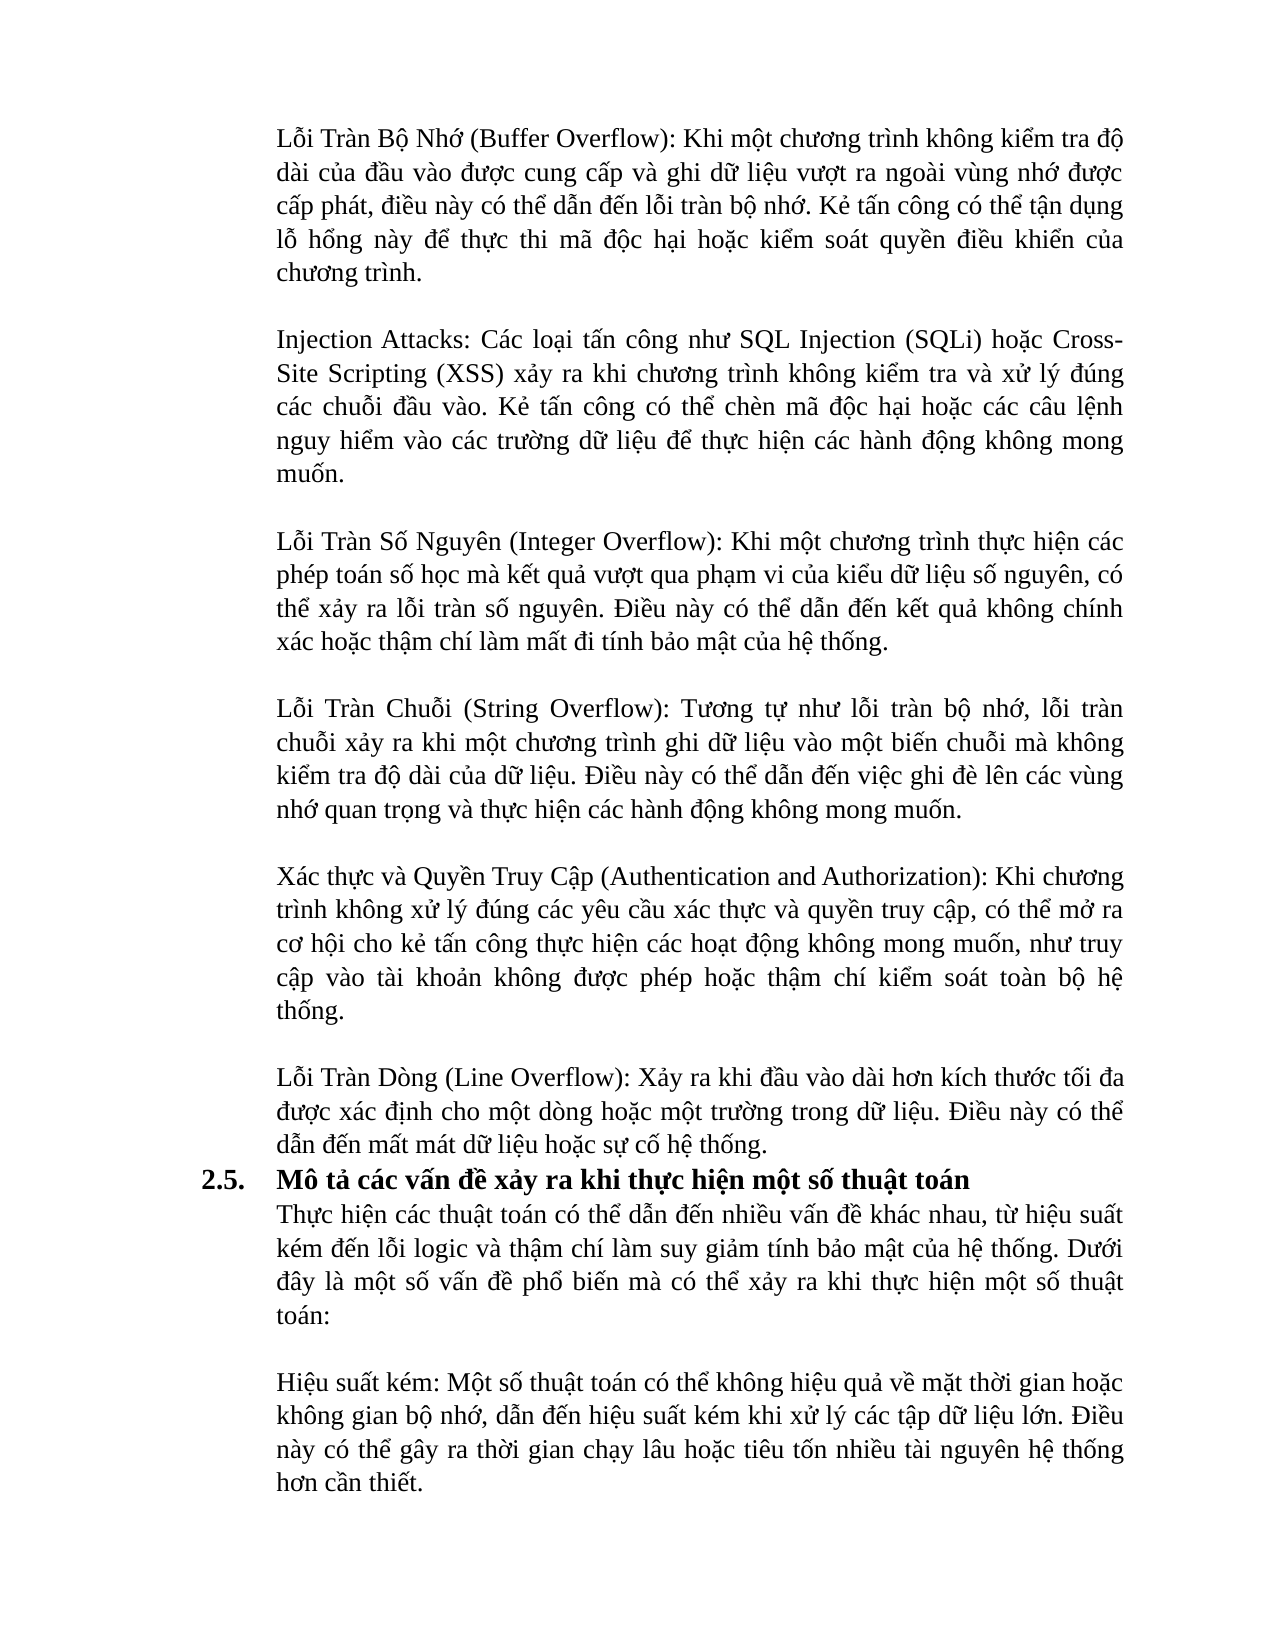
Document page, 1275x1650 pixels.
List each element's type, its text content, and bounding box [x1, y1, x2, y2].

list Hiệu suất kém: Một số thuật toán có thể không hiệu quả về mặt thời gian hoặc không gian bộ nhớ, dẫn đến hiệu suất kém khi xử lý các tập dữ liệu lớn. Điều này có thể gây ra thời gian chạy lâu hoặc tiêu tốn nhiều tài nguyên hệ thống hơn cần thiết. [276, 1366, 1125, 1498]
list Lỗi Tràn Số Nguyên (Integer Overflow): Khi một chương trình thực hiện các phép toán số học mà kết quả vượt qua phạm vi của kiểu dữ liệu số nguyên, có thể xảy ra lỗi tràn số nguyên. Điều này có thể dẫn đến kết quả không chính xác hoặc thậm chí làm mất đi tính bảo mật của hệ thống. [276, 525, 1125, 656]
list Lỗi Tràn Chuỗi (String Overflow): Tương tự như lỗi tràn bộ nhớ, lỗi tràn chuỗi xảy ra khi một chương trình ghi dữ liệu vào một biến chuỗi mà không kiểm tra độ dài của dữ liệu. Điều này có thể dẫn đến việc ghi đè lên các vùng nhớ quan trọng và thực hiện các hành động không mong muốn. [276, 692, 1125, 824]
list Injection Attacks: Các loại tấn công như SQL Injection (SQLi) hoặc Cross-Site Scripting (XSS) xảy ra khi chương trình không kiểm tra và xử lý đúng các chuỗi đầu vào. Kẻ tấn công có thể chèn mã độc hại hoặc các câu lệnh nguy hiểm vào các trường dữ liệu để thực hiện các hành động không mong muốn. [276, 323, 1125, 489]
list Thực hiện các thuật toán có thể dẫn đến nhiều vấn đề khác nhau, từ hiệu suất kém đến lỗi logic và thậm chí làm suy giảm tính bảo mật của hệ thống. Dưới đây là một số vấn đề phổ biến mà có thể xảy ra khi thực hiện một số thuật toán: [276, 1198, 1125, 1330]
list Mô tả các vấn đề xảy ra khi thực hiện một số thuật toán [201, 1162, 1125, 1196]
list Xác thực và Quyền Truy Cập (Authentication and Authorization): Khi chương trình không xử lý đúng các yêu cầu xác thực và quyền truy cập, có thể mở ra cơ hội cho kẻ tấn công thực hiện các hoạt động không mong muốn, như truy cập vào tài khoản không được phép hoặc thậm chí kiểm soát toàn bộ hệ thống. [276, 860, 1125, 1025]
list Lỗi Tràn Bộ Nhớ (Buffer Overflow): Khi một chương trình không kiểm tra độ dài của đầu vào được cung cấp và ghi dữ liệu vượt ra ngoài vùng nhớ được cấp phát, điều này có thể dẫn đến lỗi tràn bộ nhớ. Kẻ tấn công có thể tận dụng lỗ hổng này để thực thi mã độc hại hoặc kiểm soát quyền điều khiển của chương trình. [276, 122, 1125, 287]
list Lỗi Tràn Dòng (Line Overflow): Xảy ra khi đầu vào dài hơn kích thước tối đa được xác định cho một dòng hoặc một trường trong dữ liệu. Điều này có thể dẫn đến mất mát dữ liệu hoặc sự cố hệ thống. [276, 1061, 1125, 1159]
